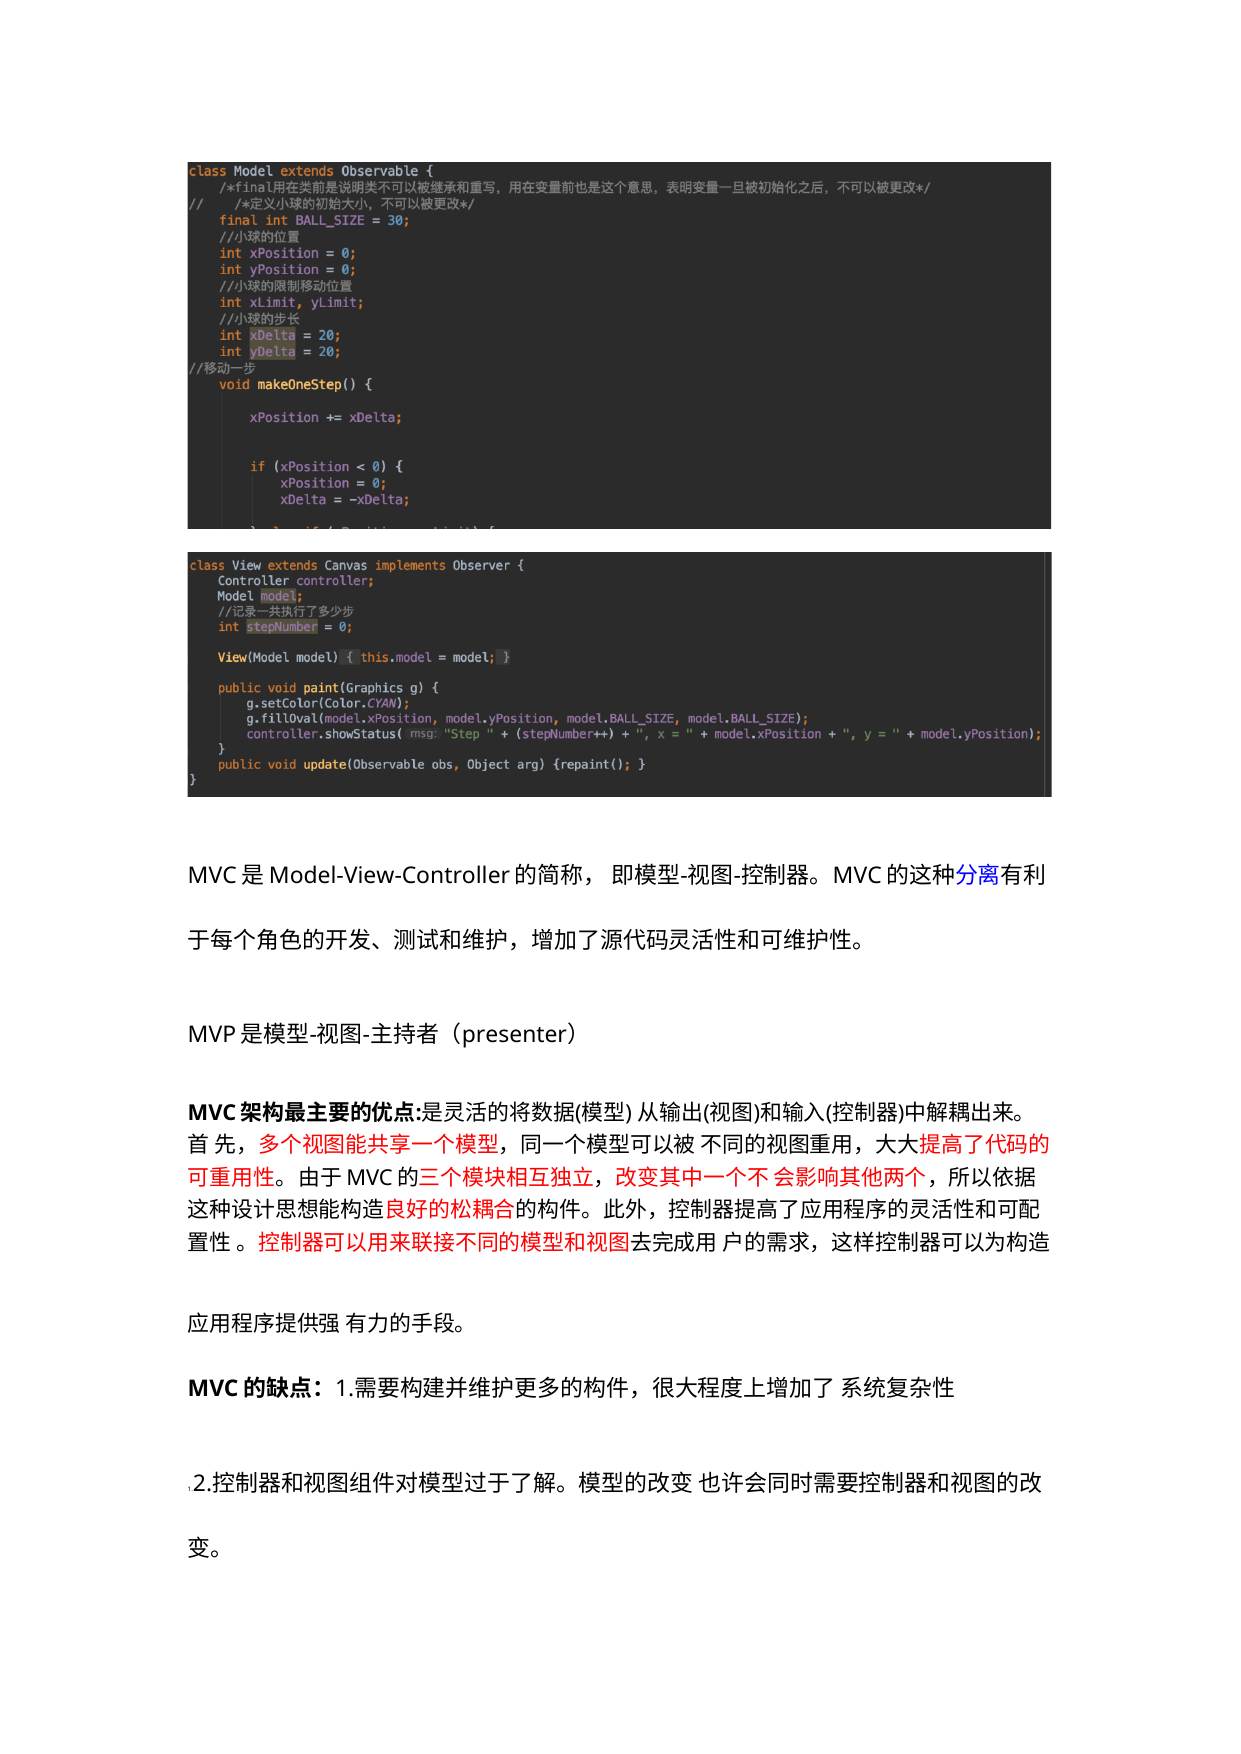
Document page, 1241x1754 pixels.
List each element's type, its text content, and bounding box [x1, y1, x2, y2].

text MVP是模型-视图-主持者（presenter） [187, 1000, 1053, 1065]
text MVC是Model-View-Controller的简称， 即模型-视图-控制器。MVC的这种分离有利于每个角色的开发、测试和维护，增加了源代码灵活性和可维护性。 [187, 841, 1053, 971]
text MVC架构最主要的优点:是灵活的将数据(模型) 从输出(视图)和输入(控制器)中解耦出来。首 先，多个视图能共享一个模型，同一个模型可以被 不同的视图重用，大大提高了代码的可重用性。 由于MVC的三个模块相互独立，改变其中一个不 会影响其他两个，所以依据这种设计思想能构造良好的松耦合的构件。此外，控制器提高了应用程序的灵活性和可配置性 。控制器可以用来联接不同的模型和视图去完成用 户的需求，这样控制器可以为构造应用程序提供强 有力的手段。 [187, 1094, 1053, 1354]
picture [187, 552, 1052, 797]
picture [187, 162, 1052, 529]
text MVC的缺点：1.需要构建并维护更多的构件，很大程度上增加了 系统复杂性 [187, 1354, 1053, 1419]
list 2.控制器和视图组件对模型过于了解。模型的改变 也许会同时需要控制器和视图的改变。 [187, 1449, 1053, 1579]
